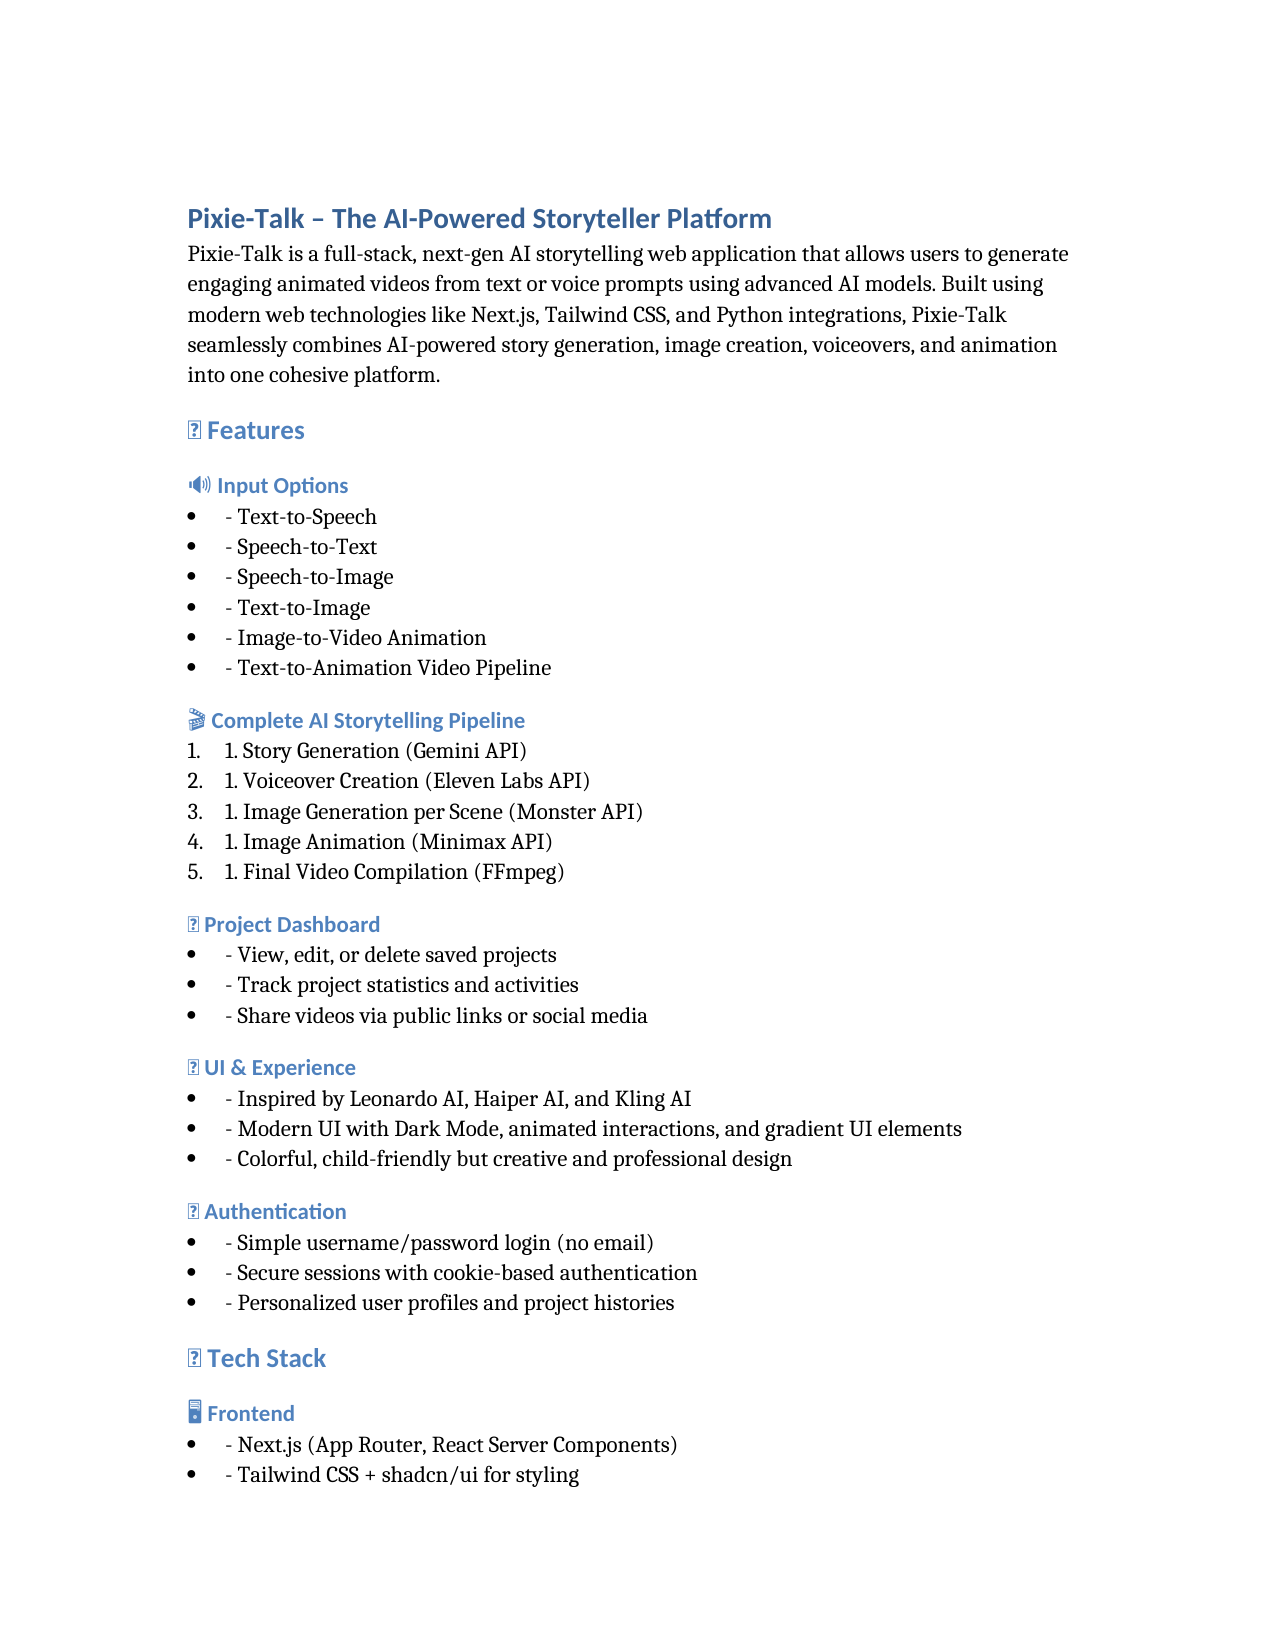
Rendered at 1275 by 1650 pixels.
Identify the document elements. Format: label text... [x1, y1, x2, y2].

subtitle 📂 Project Dashboard [187, 910, 1087, 938]
list - Simple username/password login (no email) [187, 1229, 1087, 1256]
list - Text-to-Animation Video Pipeline [187, 655, 1087, 681]
subtitle 👤 Authentication [187, 1197, 1087, 1225]
subtitle 🎨 UI & Experience [187, 1053, 1087, 1082]
list - Track project statistics and activities [187, 972, 1087, 999]
list 1. Image Animation (Minimax API) [187, 829, 1087, 855]
list - Inspired by Leonardo AI, Haiper AI, and Kling AI [187, 1086, 1087, 1112]
list 1. Voiceover Creation (Eleven Labs API) [187, 768, 1087, 794]
subtitle 🖥 Frontend [187, 1399, 1087, 1428]
subtitle 🚀 Features [187, 413, 1087, 446]
list 1. Final Video Compilation (FFmpeg) [187, 859, 1087, 885]
subtitle 🔊 Input Options [187, 472, 1087, 499]
list - Colorful, child-friendly but creative and professional design [187, 1146, 1087, 1172]
list - Modern UI with Dark Mode, animated interactions, and gradient UI elements [187, 1116, 1087, 1142]
list - View, edit, or delete saved projects [187, 942, 1087, 968]
subtitle Pixie-Talk – The AI-Powered Storyteller Platform [187, 200, 1087, 236]
list - Text-to-Image [187, 594, 1087, 621]
subtitle 🎬 Complete AI Storytelling Pipeline [187, 706, 1087, 734]
list 1. Image Generation per Scene (Monster API) [187, 798, 1087, 825]
list - Share videos via public links or social media [187, 1002, 1087, 1029]
list - Next.js (App Router, React Server Components) [187, 1432, 1087, 1458]
list - Secure sessions with cookie-based authentication [187, 1259, 1087, 1286]
subtitle 🧠 Tech Stack [187, 1341, 1087, 1374]
list - Tailwind CSS + shadcn/ui for styling [187, 1462, 1087, 1488]
list - Speech-to-Text [187, 534, 1087, 560]
list 1. Story Generation (Gemini API) [187, 738, 1087, 764]
list - Personalized user profiles and project histories [187, 1290, 1087, 1316]
list - Speech-to-Image [187, 564, 1087, 591]
list - Text-to-Speech [187, 504, 1087, 530]
list - Image-to-Video Animation [187, 624, 1087, 651]
text Pixie-Talk is a full-stack, next-gen AI storytelling web application that allows users to generate engaging animated videos from text or voice prompts using advanced AI models. Built using modern web technologies like Next.js, Tailwind CSS, and Python integrations, Pixie-Talk seamlessly combines AI-powered story generation, image creation, voiceovers, and animation into one cohesive platform. [187, 241, 1087, 388]
